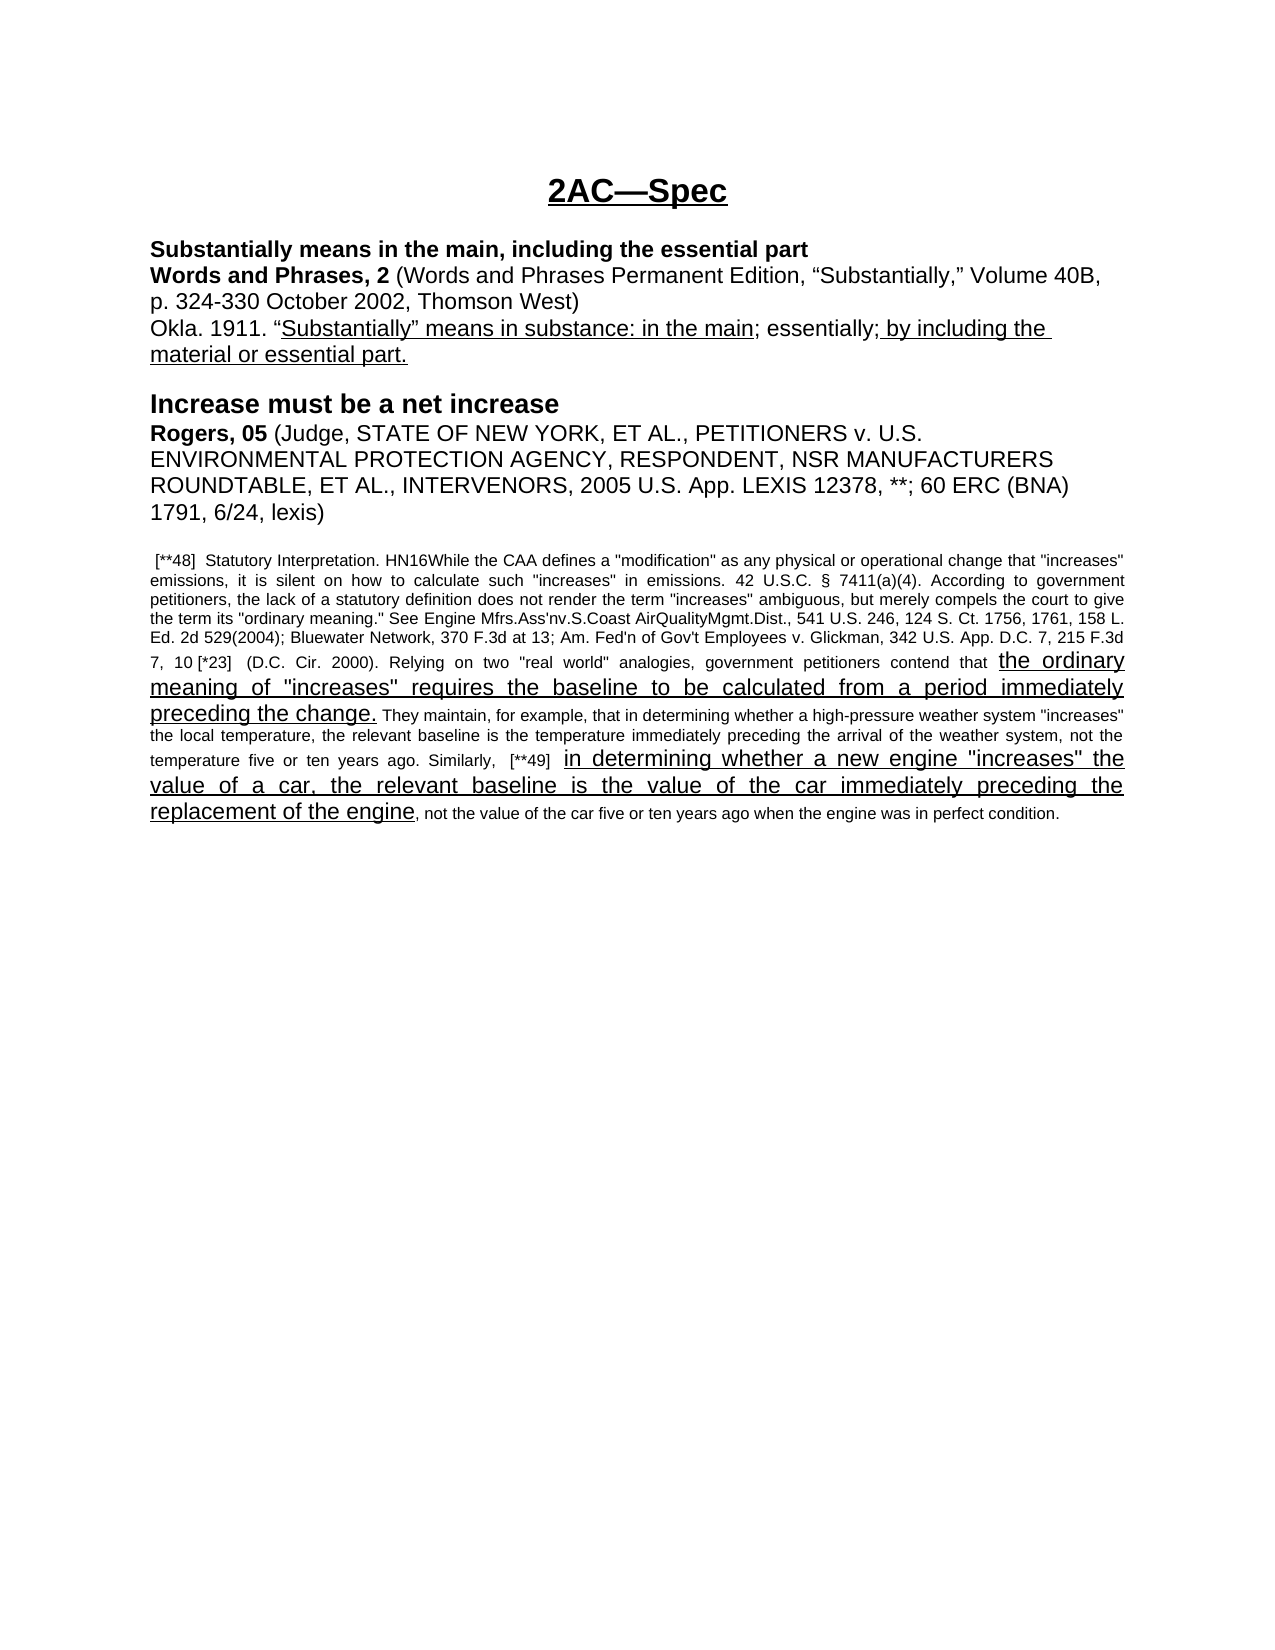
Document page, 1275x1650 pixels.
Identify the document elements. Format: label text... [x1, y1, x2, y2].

text Substantially means in the main, including the essential part [150, 236, 1125, 262]
text Words and Phrases, 2 (Words and Phrases Permanent Edition, “Substantially,” Volume 40B, p. 324-330 October 2002, Thomson West) [150, 262, 1125, 315]
subtitle 2AC—Spec [150, 171, 1125, 209]
subtitle Increase must be a net increase [150, 388, 1125, 419]
text Rogers, 05 (Judge, STATE OF NEW YORK, ET AL., PETITIONERS v. U.S. ENVIRONMENTAL PROTECTION AGENCY, RESPONDENT, NSR MANUFACTURERS ROUNDTABLE, ET AL., INTERVENORS, 2005 U.S. App. LEXIS 12378, **; 60 ERC (BNA) 1791, 6/24, lexis) [150, 419, 1125, 525]
text Okla. 1911. “Substantially” means in substance: in the main; essentially; by including the material or essential part. [150, 315, 1125, 367]
text [**48] Statutory Interpretation. HN16While the CAA defines a "modification" as any physical or operational change that "increases" emissions, it is silent on how to calculate such "increases" in emissions. 42 U.S.C. § 7411(a)(4). According to government petitioners, the lack of a statutory definition does not render the term "increases" ambiguous, but merely compels the court to give the term its "ordinary meaning." See Engine Mfrs.Ass'nv.S.Coast AirQualityMgmt.Dist., 541 U.S. 246, 124 S. Ct. 1756, 1761, 158 L. Ed. 2d 529(2004); Bluewater Network, 370 F.3d at 13; Am. Fed'n of Gov't Employees v. Glickman, 342 U.S. App. D.C. 7, 215 F.3d 7, 10 [*23] (D.C. Cir. 2000). Relying on two "real world" analogies, government petitioners contend that the ordinary meaning of "increases" requires the baseline to be calculated from a period immediately preceding the change. They maintain, for example, that in determining whether a high-pressure weather system "increases" the local temperature, the relevant baseline is the temperature immediately preceding the arrival of the weather system, not the temperature five or ten years ago. Similarly, [**49] in determining whether a new engine "increases" the value of a car, the relevant baseline is the value of the car immediately preceding the replacement of the engine, not the value of the car five or ten years ago when the engine was in perfect condition. [150, 551, 1125, 824]
